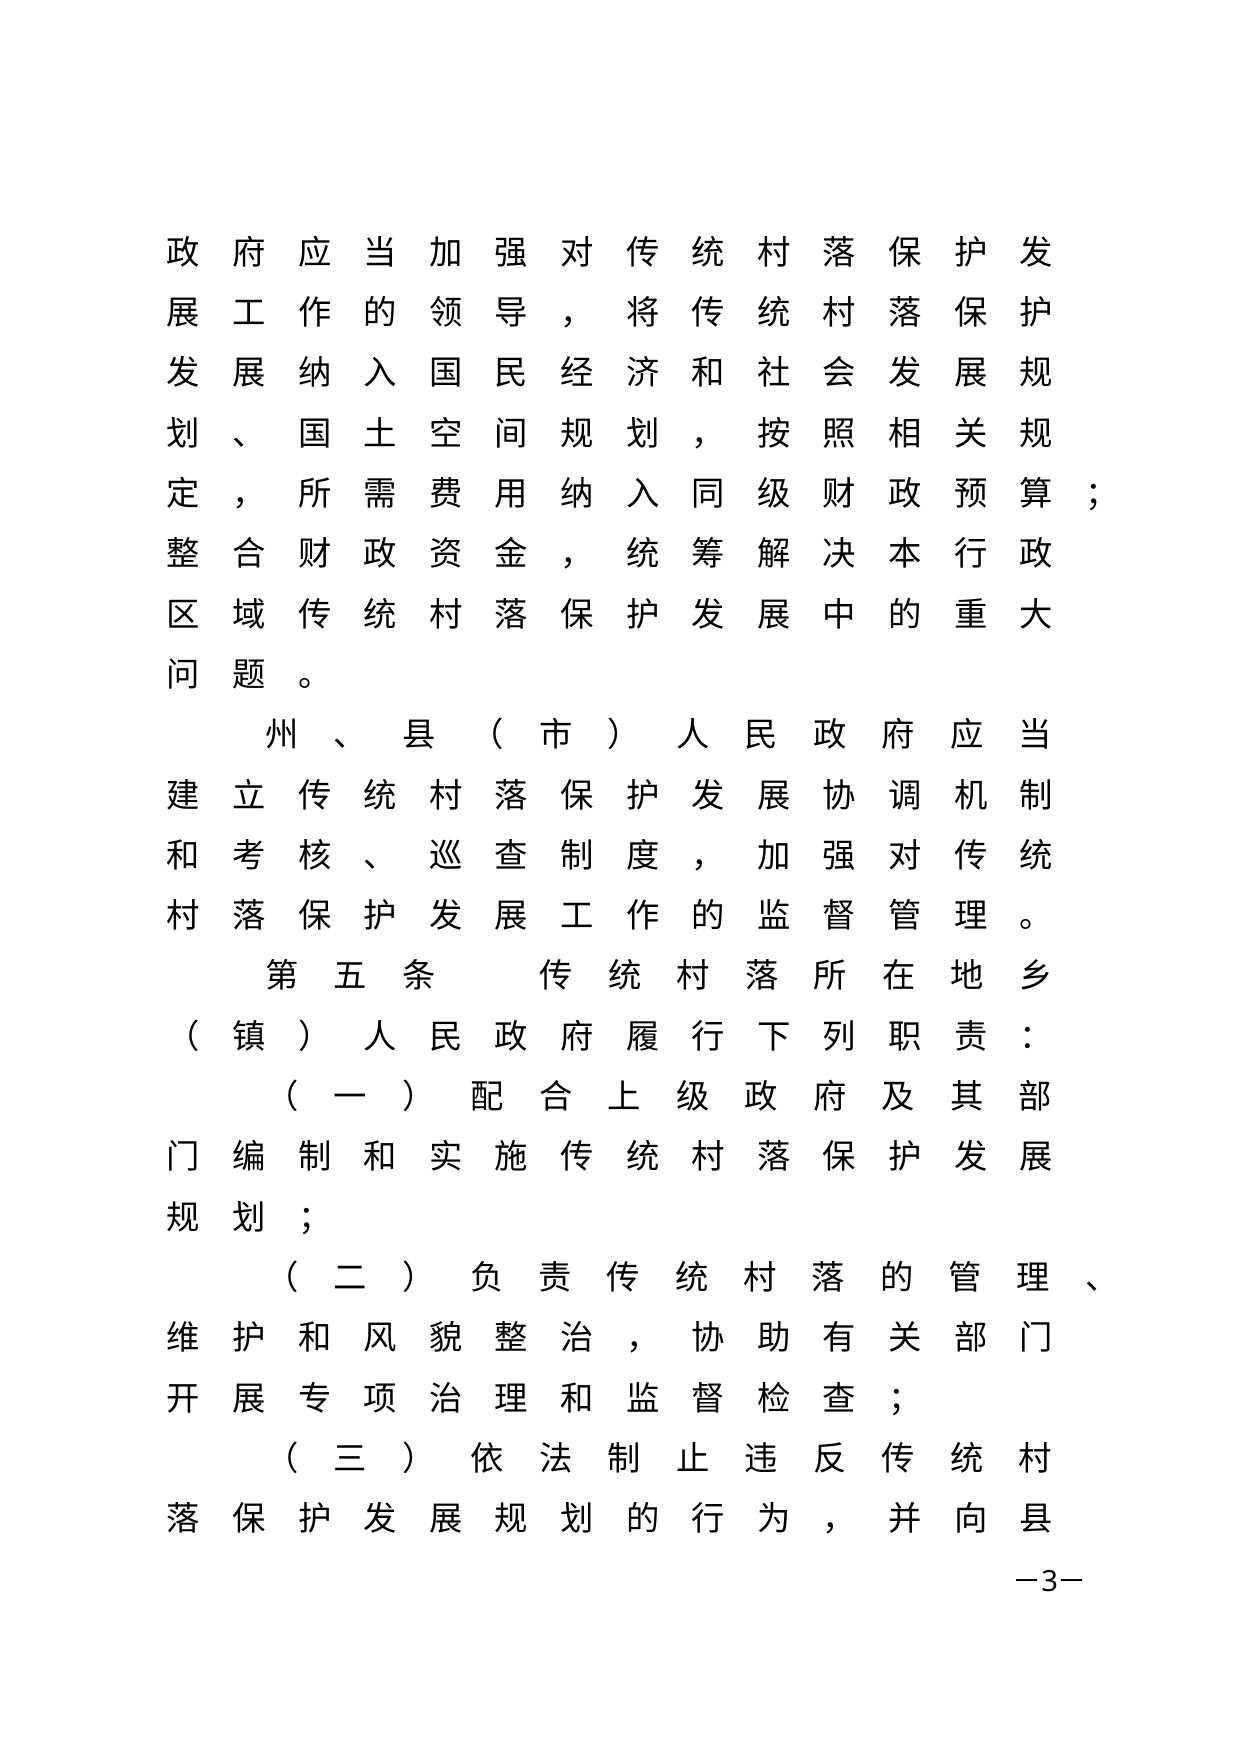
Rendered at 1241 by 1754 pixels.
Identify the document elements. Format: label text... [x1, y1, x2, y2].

text （二）负责传统村落的管理、维护和风貌整治，协助有关部门开展专项治理和监督检查； [167, 1245, 1085, 1426]
text （一）配合上级政府及其部门编制和实施传统村落保护发展规划； [167, 1064, 1085, 1245]
text （三）依法制止违反传统村落保护发展规划的行为，并向县（市）人民政府有关部门报告； [167, 1426, 1085, 1546]
text 第四条 州、县（市）人民政府应当加强对传统村落保护发展工作的领导，将传统村落保护发展纳入国民经济和社会发展规划、国土空间规划，按照相关规定，所需费用纳入同级财政预算；整合财政资金，统筹解决本行政区域传统村落保护发展中的重大问题。 [167, 219, 1085, 702]
text 州、县（市）人民政府应当建立传统村落保护发展协调机制和考核、巡查制度，加强对传统村落保护发展工作的监督管理。 [167, 702, 1085, 943]
text 第五条 传统村落所在地乡（镇）人民政府履行下列职责： [167, 943, 1085, 1064]
